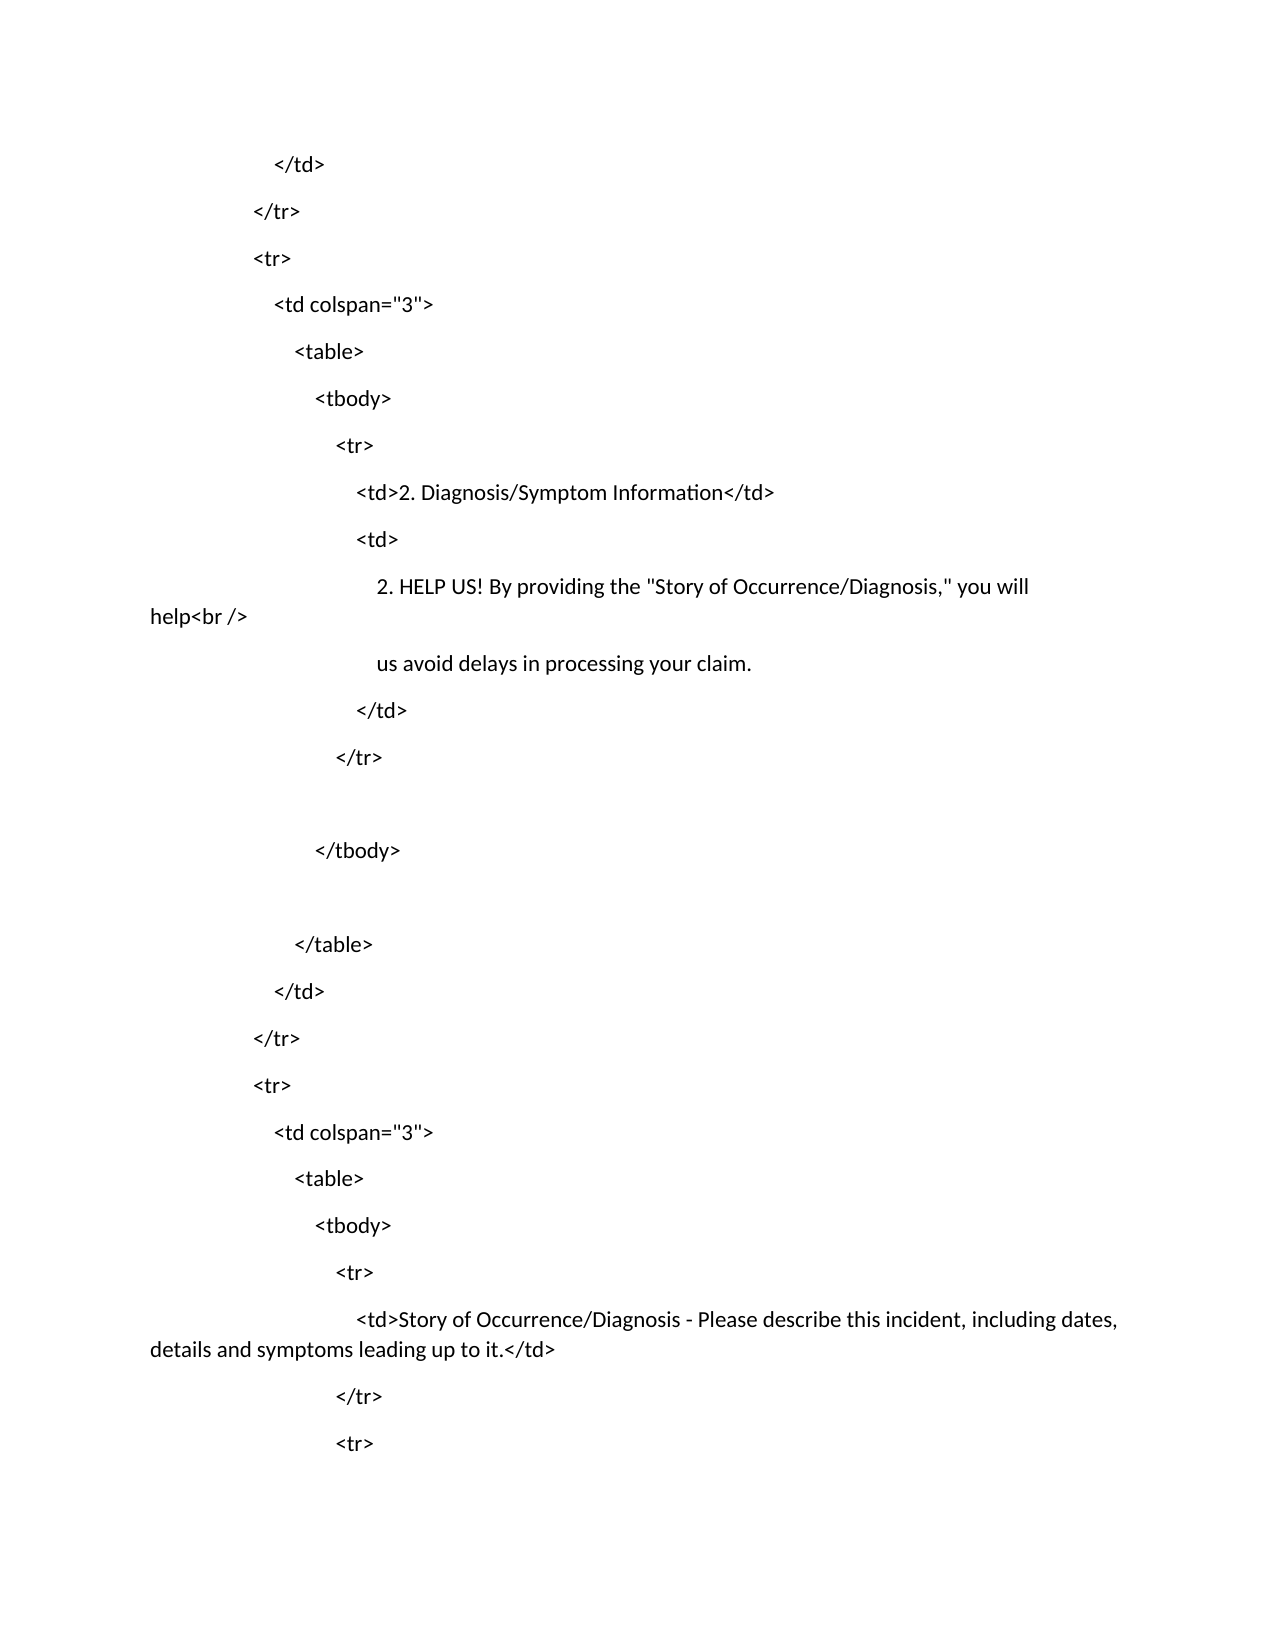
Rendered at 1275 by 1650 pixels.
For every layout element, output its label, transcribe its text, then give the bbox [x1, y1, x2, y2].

text </tr> [150, 1382, 1125, 1410]
text </tbody> [150, 836, 1125, 864]
text </td> [150, 977, 1125, 1005]
text <tr> [150, 1258, 1125, 1286]
text </tr> [150, 743, 1125, 771]
text us avoid delays in processing your claim. [150, 649, 1125, 677]
text 2. HELP US! By providing the "Story of Occurrence/Diagnosis," you will help<br /> [150, 572, 1125, 630]
text <tr> [150, 244, 1125, 272]
text </td> [150, 696, 1125, 724]
text <tr> [150, 1429, 1125, 1457]
text </tr> [150, 197, 1125, 225]
text <tbody> [150, 1211, 1125, 1239]
text <table> [150, 337, 1125, 366]
text <td colspan="3"> [150, 291, 1125, 319]
text </table> [150, 930, 1125, 958]
text <td>2. Diagnosis/Symptom Information</td> [150, 478, 1125, 506]
text <td> [150, 525, 1125, 553]
text <tr> [150, 431, 1125, 459]
text <tr> [150, 1071, 1125, 1099]
text </tr> [150, 1024, 1125, 1052]
text <td>Story of Occurrence/Diagnosis - Please describe this incident, including dates, details and symptoms leading up to it.</td> [150, 1305, 1125, 1363]
text <tbody> [150, 384, 1125, 412]
text <td colspan="3"> [150, 1118, 1125, 1146]
text <table> [150, 1164, 1125, 1193]
text </td> [150, 150, 1125, 178]
